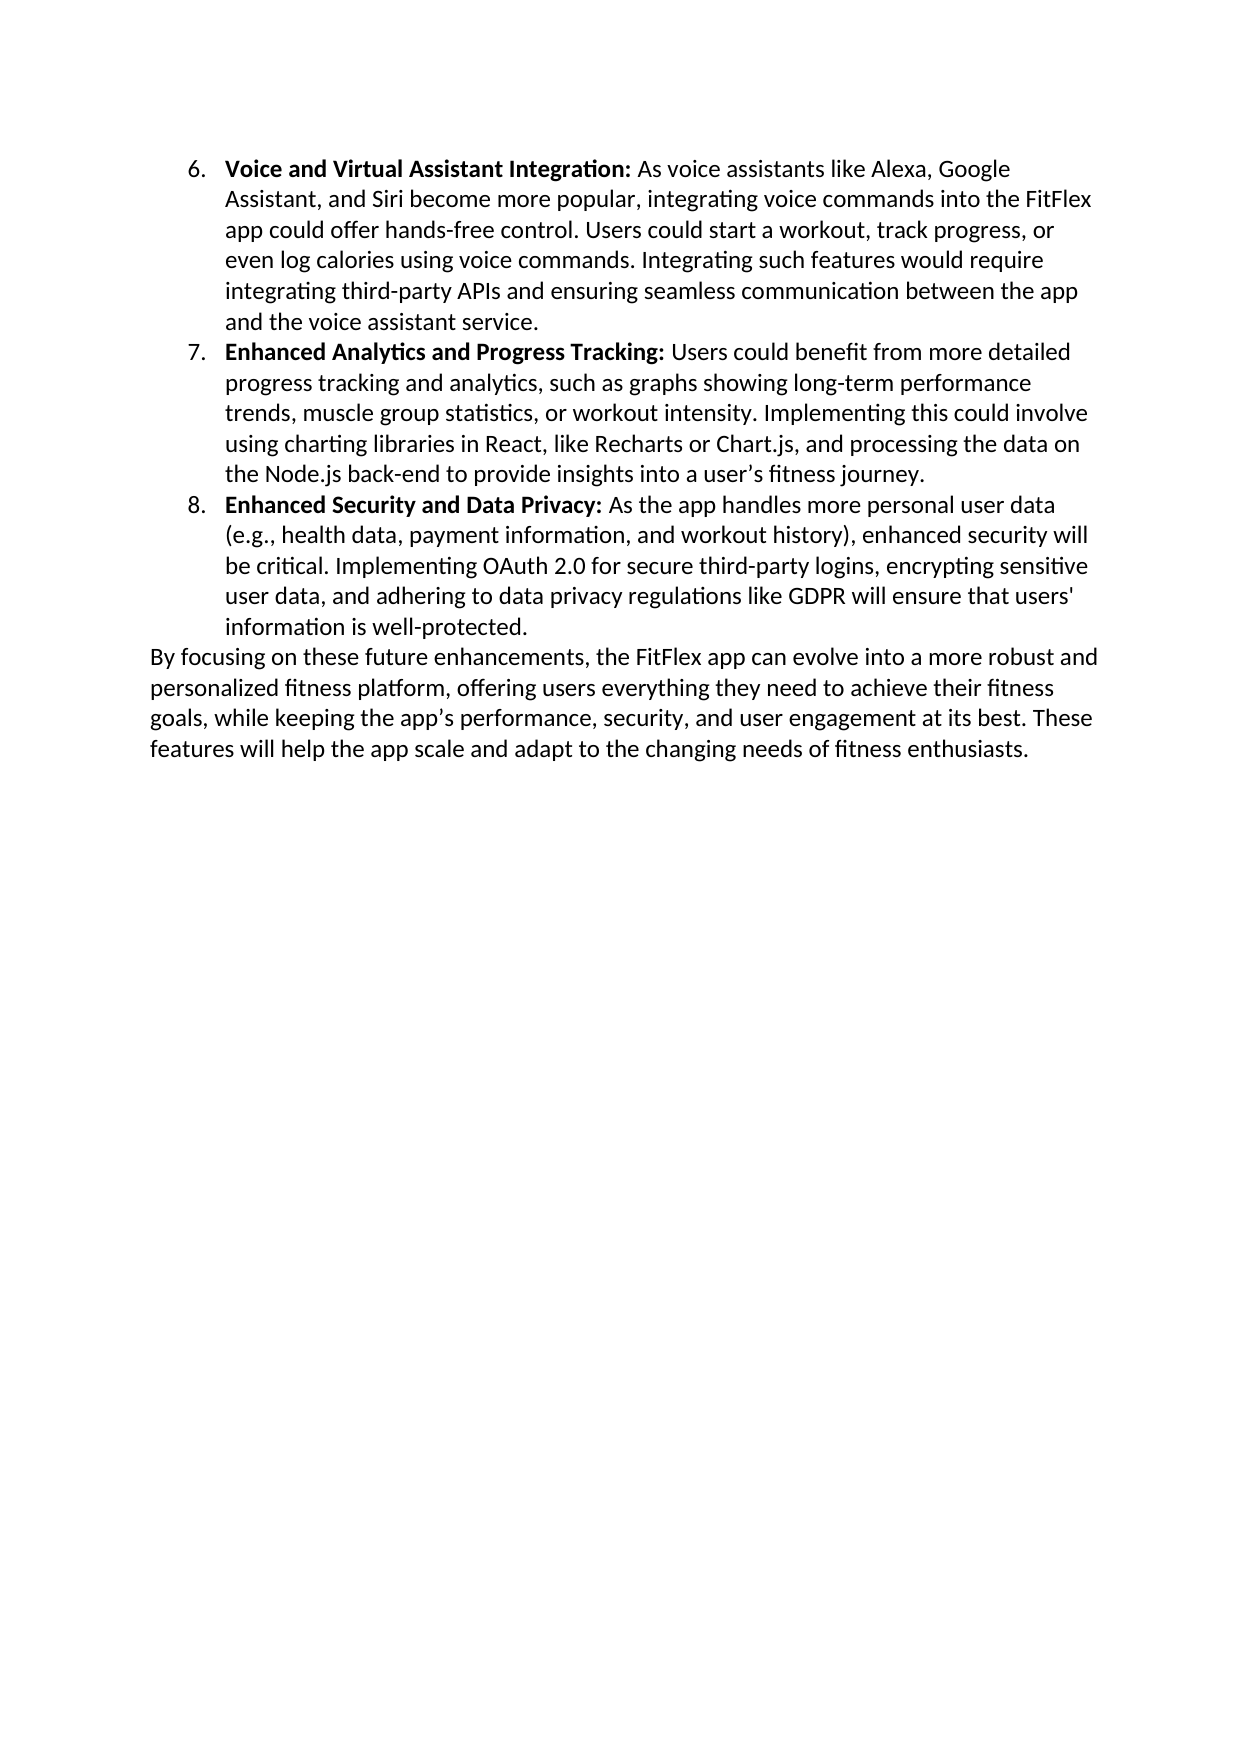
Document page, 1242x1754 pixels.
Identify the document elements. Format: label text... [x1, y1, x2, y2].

list Enhanced Analytics and Progress Tracking: Users could benefit from more detailed progress tracking and analytics, such as graphs showing long-term performance trends, muscle group statistics, or workout intensity. Implementing this could involve using charting libraries in React, like Recharts or Chart.js, and processing the data on the Node.js back-end to provide insights into a user’s fitness journey. [187, 336, 1103, 489]
list Voice and Virtual Assistant Integration: As voice assistants like Alexa, Google Assistant, and Siri become more popular, integrating voice commands into the FitFlex app could offer hands-free control. Users could start a workout, track progress, or even log calories using voice commands. Integrating such features would require integrating third-party APIs and ensuring seamless communication between the app and the voice assistant service. [187, 153, 1103, 336]
list Enhanced Security and Data Privacy: As the app handles more personal user data (e.g., health data, payment information, and workout history), enhanced security will be critical. Implementing OAuth 2.0 for secure third-party logins, encrypting sensitive user data, and adhering to data privacy regulations like GDPR will ensure that users' information is well-protected. [187, 489, 1103, 641]
text By focusing on these future enhancements, the FitFlex app can evolve into a more robust and personalized fitness platform, offering users everything they need to achieve their fitness goals, while keeping the app’s performance, security, and user engagement at its best. These features will help the app scale and adapt to the changing needs of fitness enthusiasts. [150, 641, 1103, 763]
